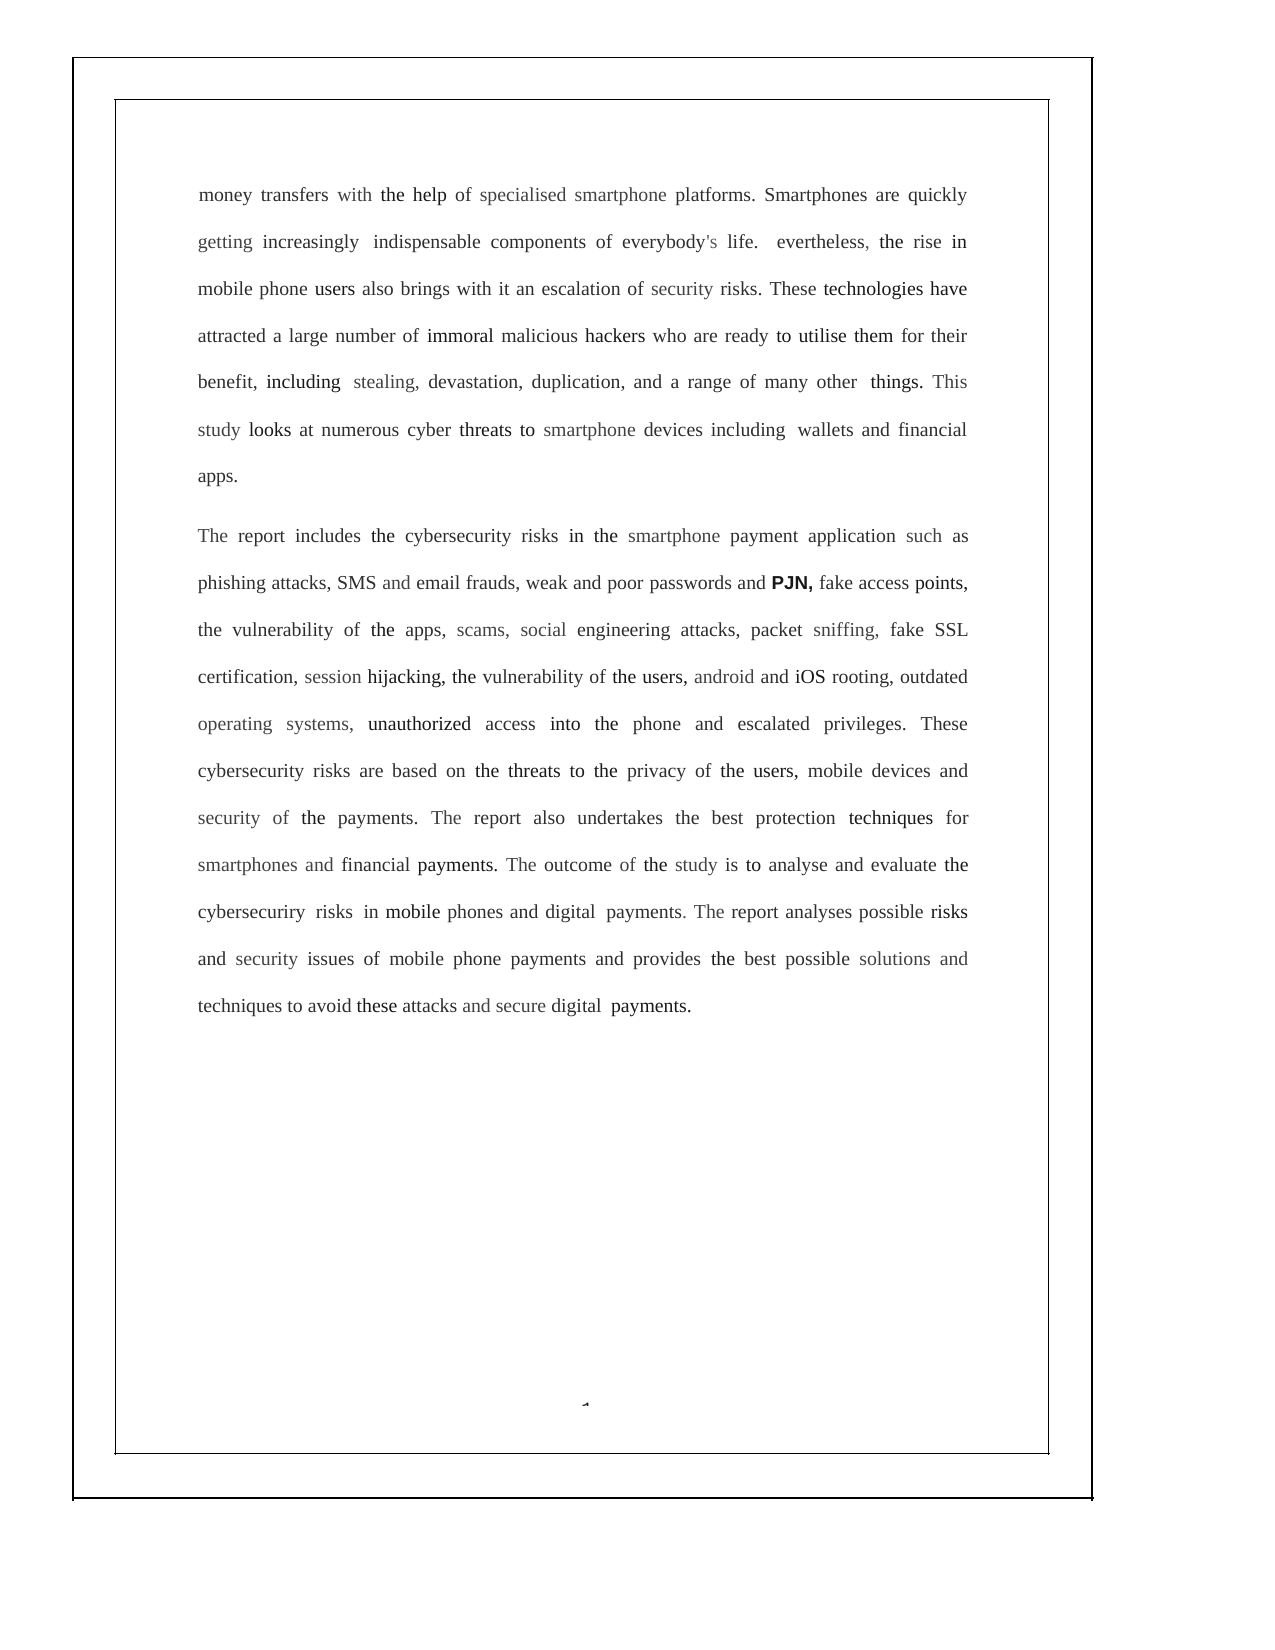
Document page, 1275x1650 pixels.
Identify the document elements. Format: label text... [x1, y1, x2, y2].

text The report includes the cybersecurity risks in the smartphone payment application such as phishing attacks, SMS and email frauds, weak and poor passwords and PJN, fake access points, the vulnerability of the apps, scams, social engineering attacks, packet sniffing, fake SSL certification, session hijacking, the vulnerability of the users, android and iOS rooting, outdated operating systems, unauthorized access into the phone and escalated privileges. These cybersecurity risks are based on the threats to the privacy of the users, mobile devices and security of the payments. The report also undertakes the best protection techniques for smartphones and financial payments. The outcome of the study is to analyse and evaluate the cybersecuriry risks in mobile phones and digital payments. The report analyses possible risks and security issues of mobile phone payments and provides the best possible solutions and techniques to avoid these attacks and secure digital payments. [197, 524, 968, 1017]
text money transfers with the help of specialised smartphone platforms. Smartphones are quickly getting increasingly indispensable components of everybody's life. evertheless, the rise in mobile phone users also brings with it an escalation of security risks. These technologies have attracted a large number of immoral malicious hackers who are ready to utilise them for their benefit, including stealing, devastation, duplication, and a range of many other things. This study looks at numerous cyber threats to smartphone devices including wallets and financial apps. [198, 183, 967, 487]
